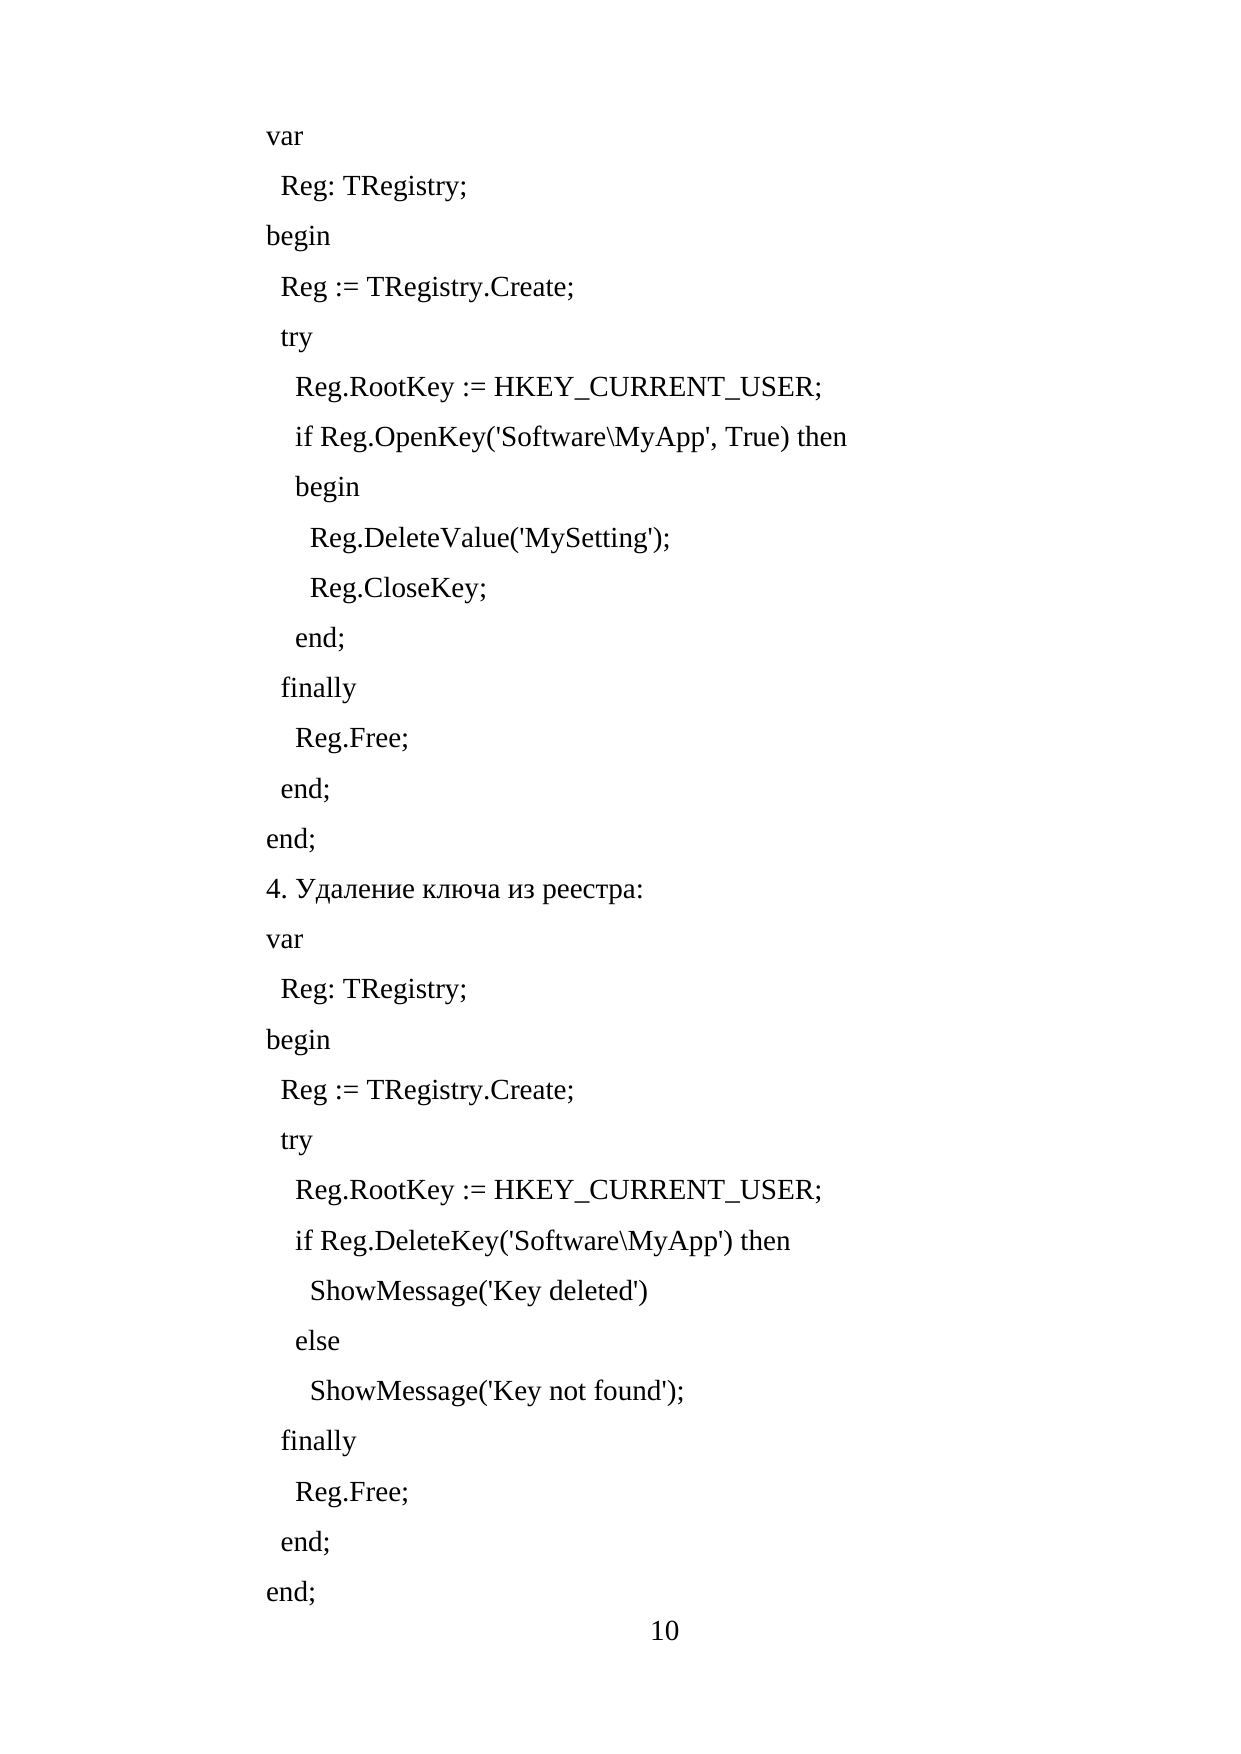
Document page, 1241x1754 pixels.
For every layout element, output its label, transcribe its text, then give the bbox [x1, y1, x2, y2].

text end; [177, 771, 1152, 804]
text finally [177, 1423, 1152, 1457]
text if Reg.OpenKey('Software\MyApp', True) then [177, 419, 1152, 453]
text end; [177, 1524, 1152, 1557]
text try [177, 319, 1152, 352]
text ShowMessage('Key not found'); [177, 1373, 1152, 1407]
text Reg.Free; [177, 1474, 1152, 1507]
text var [177, 921, 1152, 955]
text Reg.RootKey := HKEY_CURRENT_USER; [177, 369, 1152, 403]
text begin [177, 469, 1152, 503]
text try [177, 1122, 1152, 1156]
text Reg: TRegistry; [177, 972, 1152, 1005]
text finally [177, 670, 1152, 704]
text Reg.CloseKey; [177, 570, 1152, 603]
text Reg: TRegistry; [177, 168, 1152, 202]
text Reg := TRegistry.Create; [177, 269, 1152, 302]
text end; [177, 821, 1152, 854]
text Reg.DeleteValue('MySetting'); [177, 520, 1152, 553]
text begin [177, 218, 1152, 252]
text Reg := TRegistry.Create; [177, 1072, 1152, 1106]
text end; [177, 1574, 1152, 1608]
text ShowMessage('Key deleted') [177, 1273, 1152, 1306]
text var [177, 118, 1152, 152]
text Reg.Free; [177, 721, 1152, 754]
text end; [177, 620, 1152, 654]
text Reg.RootKey := HKEY_CURRENT_USER; [177, 1172, 1152, 1206]
text 4. Удаление ключа из реестра: [177, 871, 1152, 905]
text begin [177, 1022, 1152, 1055]
text if Reg.DeleteKey('Software\MyApp') then [177, 1223, 1152, 1256]
text else [177, 1323, 1152, 1357]
